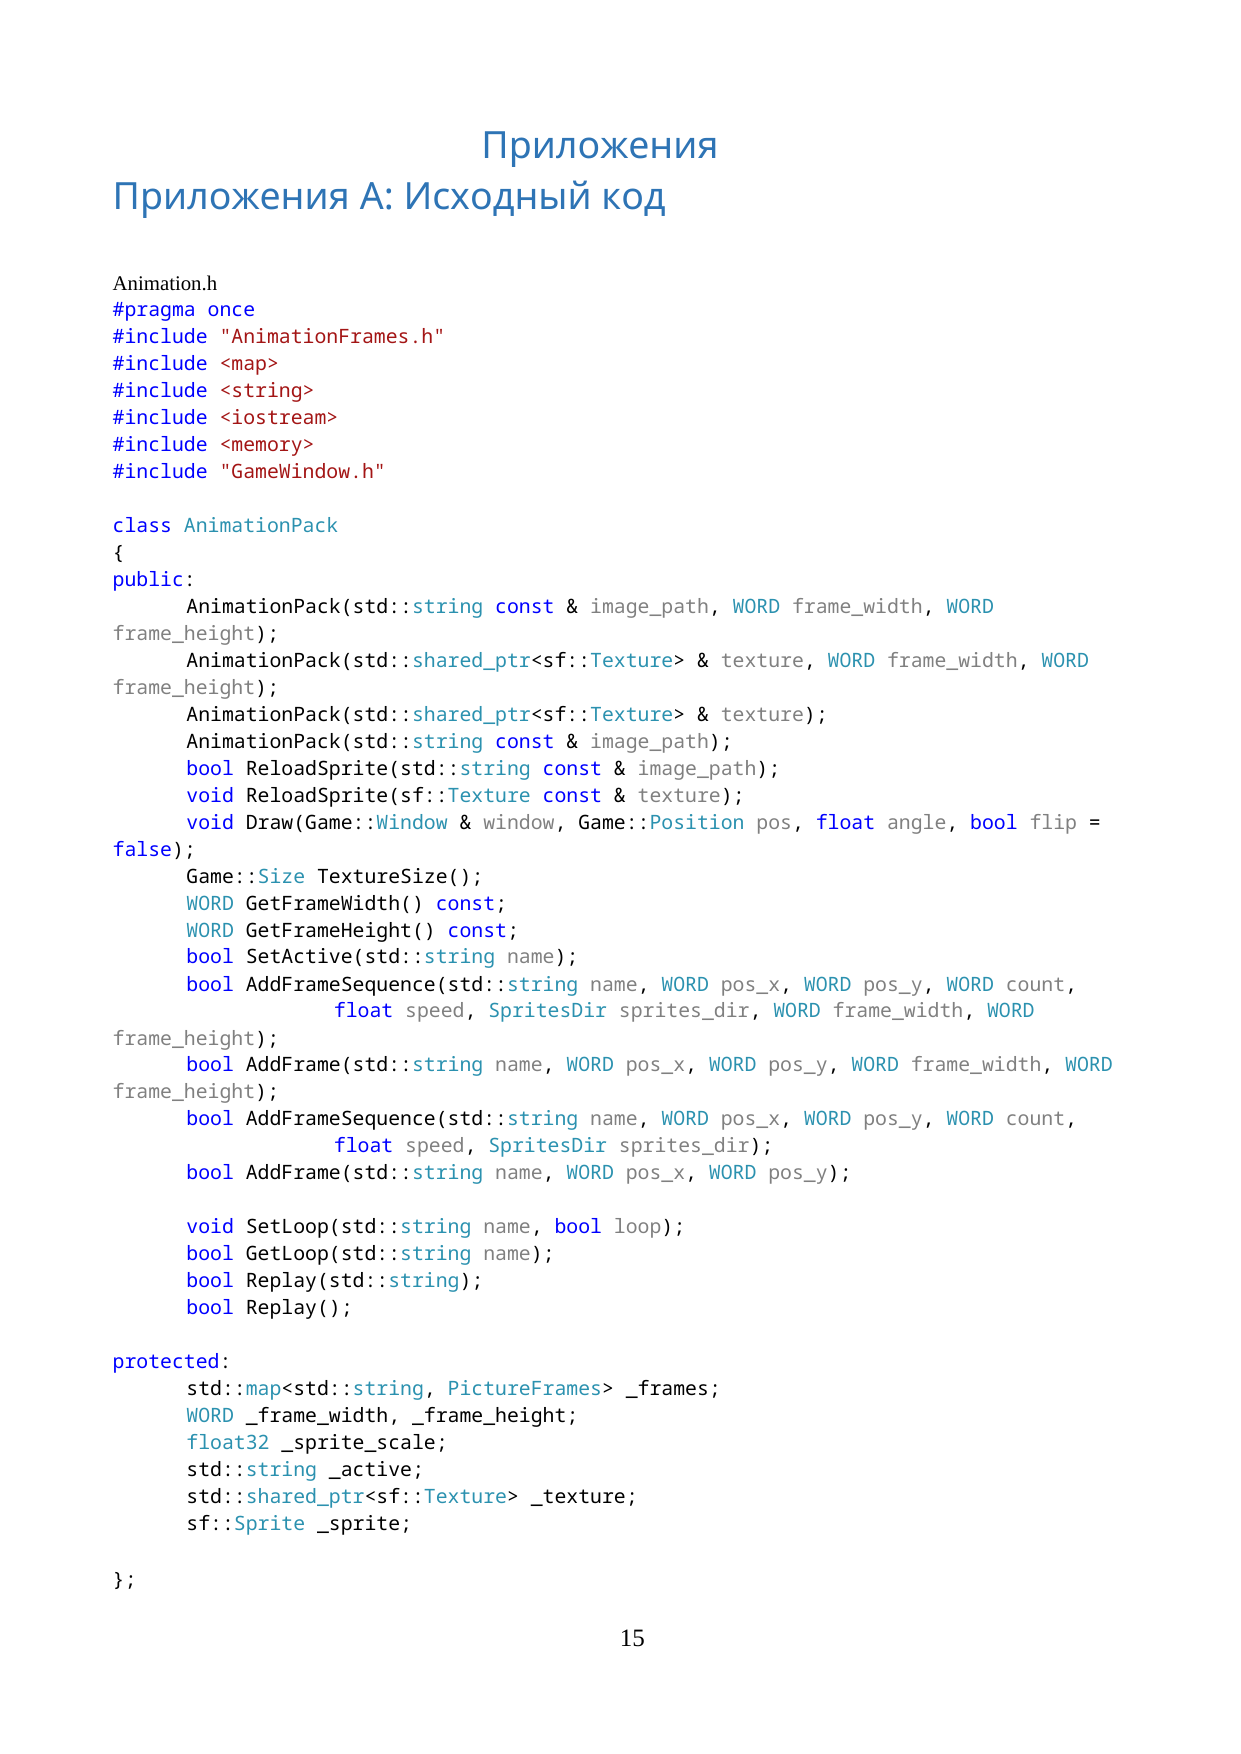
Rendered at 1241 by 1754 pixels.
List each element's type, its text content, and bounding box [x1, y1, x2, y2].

text #include "GameWindow.h" [112, 457, 1152, 484]
text bool Replay(std::string); [112, 1267, 1152, 1293]
text float speed, SpritesDir sprites_dir, WORD frame_width, WORD frame_height); [112, 997, 1152, 1051]
text bool Replay(); [112, 1293, 1152, 1321]
text Приложения A: Исходный код [112, 169, 1152, 220]
text sf::Sprite _sprite; [112, 1509, 1152, 1536]
text void SetLoop(std::string name, bool loop); [112, 1213, 1152, 1239]
text void Draw(Game::Window & window, Game::Position pos, float angle, bool flip = false); [112, 808, 1152, 862]
text std::shared_ptr<sf::Texture> _texture; [112, 1482, 1152, 1509]
text public: [112, 565, 1152, 592]
text protected: [112, 1347, 1152, 1374]
text float32 _sprite_scale; [112, 1428, 1152, 1455]
text { [112, 538, 1152, 565]
text Animation.h [112, 271, 1152, 295]
text bool AddFrameSequence(std::string name, WORD pos_x, WORD pos_y, WORD count, [112, 1105, 1152, 1132]
text }; [112, 1565, 1152, 1592]
text WORD GetFrameWidth() const; [112, 889, 1152, 916]
text AnimationPack(std::shared_ptr<sf::Texture> & texture); [112, 700, 1152, 727]
text std::string _active; [112, 1455, 1152, 1482]
subtitle Приложения [186, 118, 1152, 169]
text bool GetLoop(std::string name); [112, 1239, 1152, 1267]
text #include <string> [112, 376, 1152, 403]
text void ReloadSprite(sf::Texture const & texture); [112, 781, 1152, 808]
text #include "AnimationFrames.h" [112, 322, 1152, 349]
text bool SetActive(std::string name); [112, 943, 1152, 970]
text AnimationPack(std::string const & image_path, WORD frame_width, WORD frame_height); [112, 592, 1152, 646]
text WORD GetFrameHeight() const; [112, 916, 1152, 943]
text bool ReloadSprite(std::string const & image_path); [112, 754, 1152, 781]
text #pragma once [112, 295, 1152, 322]
text bool AddFrame(std::string name, WORD pos_x, WORD pos_y, WORD frame_width, WORD frame_height); [112, 1051, 1152, 1105]
text WORD _frame_width, _frame_height; [112, 1401, 1152, 1428]
text #include <memory> [112, 430, 1152, 457]
text #include <map> [112, 349, 1152, 376]
text std::map<std::string, PictureFrames> _frames; [112, 1374, 1152, 1401]
text class AnimationPack [112, 511, 1152, 538]
text Game::Size TextureSize(); [112, 862, 1152, 889]
text bool AddFrameSequence(std::string name, WORD pos_x, WORD pos_y, WORD count, [112, 970, 1152, 997]
text bool AddFrame(std::string name, WORD pos_x, WORD pos_y); [112, 1159, 1152, 1186]
text #include <iostream> [112, 403, 1152, 430]
text AnimationPack(std::string const & image_path); [112, 727, 1152, 754]
text AnimationPack(std::shared_ptr<sf::Texture> & texture, WORD frame_width, WORD frame_height); [112, 646, 1152, 700]
text float speed, SpritesDir sprites_dir); [112, 1132, 1152, 1159]
